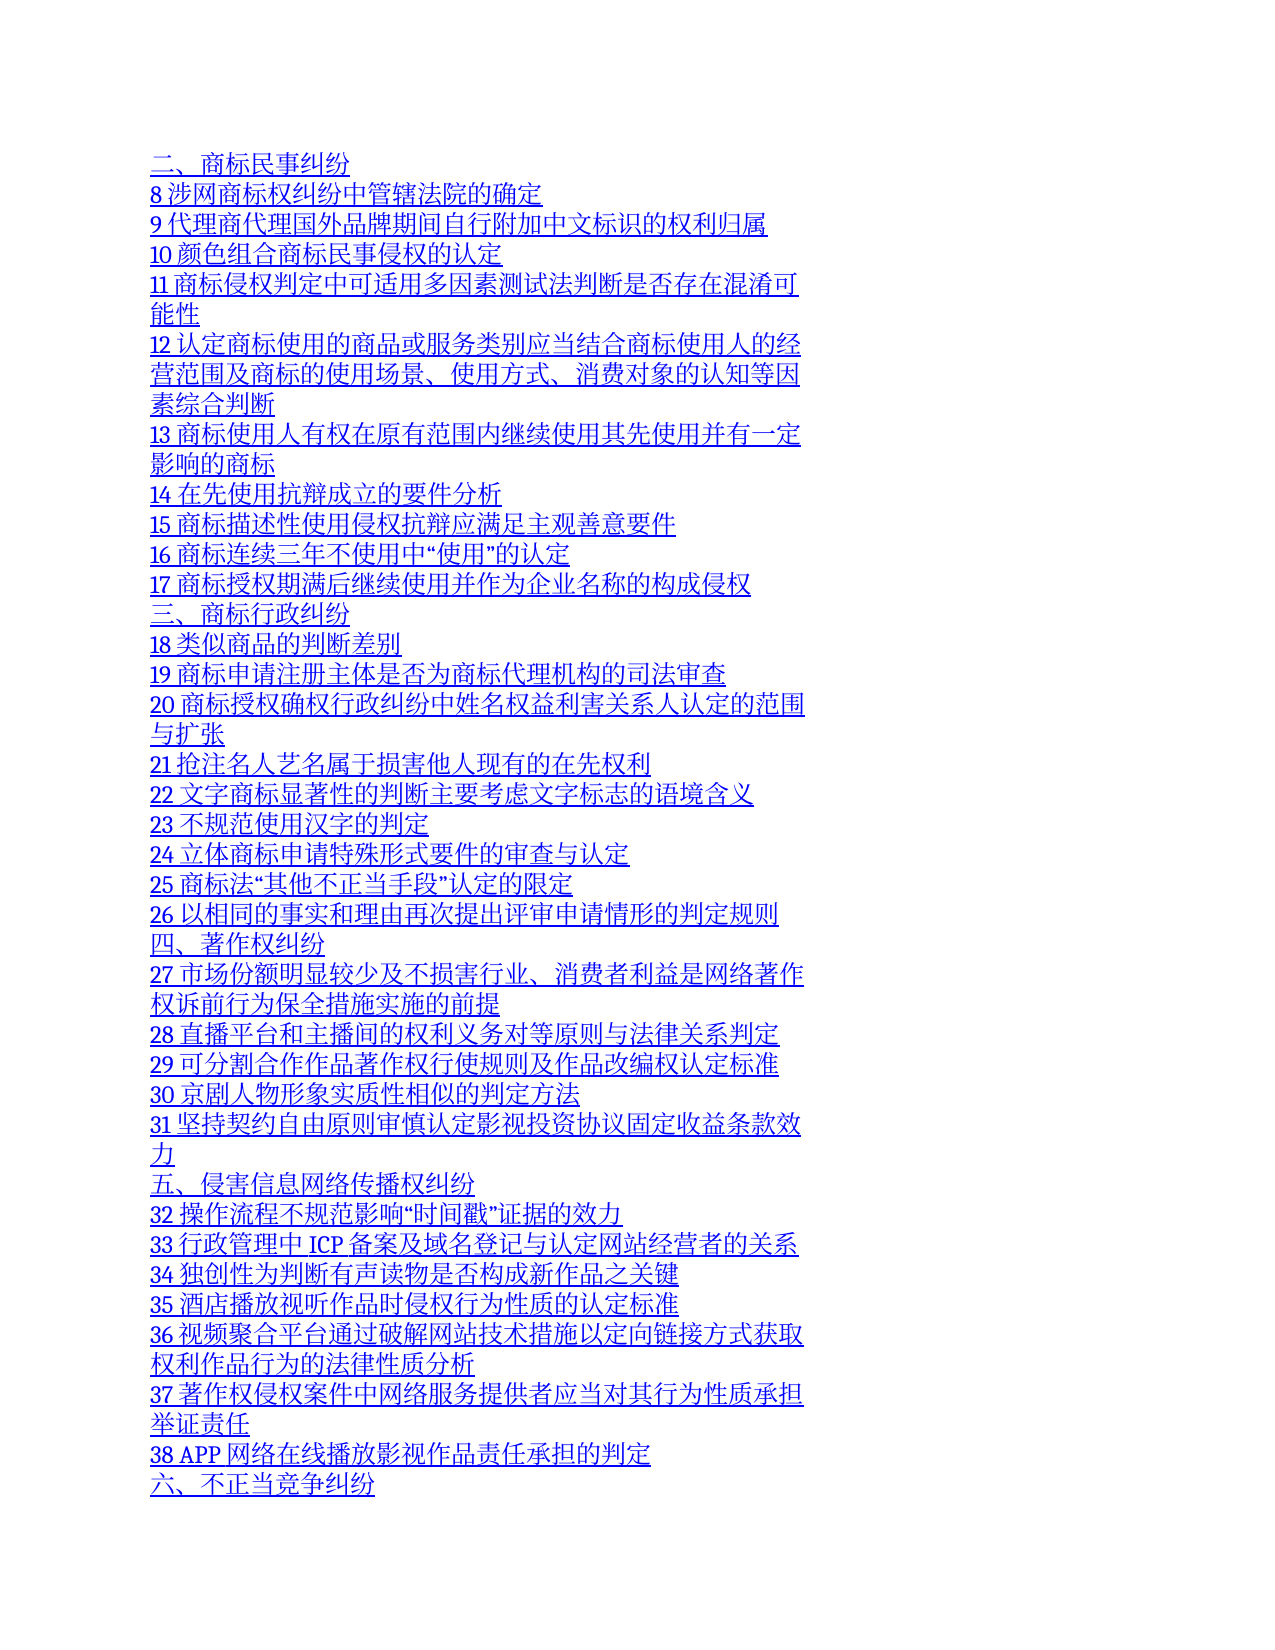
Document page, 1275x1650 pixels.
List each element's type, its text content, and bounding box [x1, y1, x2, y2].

text 29 可分割合作作品著作权行使规则及作品改编权认定标准 [150, 1050, 1125, 1080]
text 20 商标授权确权行政纠纷中姓名权益利害关系人认定的范围 [150, 690, 1125, 720]
text 能性 [150, 300, 1125, 330]
text 营范围及商标的使用场景、使用方式、消费对象的认知等因 [150, 360, 1125, 390]
text 素综合判断 [150, 390, 1125, 420]
text 权利作品行为的法律性质分析 [150, 1350, 1125, 1380]
text 16 商标连续三年不使用中“使用”的认定 [150, 540, 1125, 570]
text 12 认定商标使用的商品或服务类别应当结合商标使用人的经 [150, 330, 1125, 360]
text 37 著作权侵权案件中网络服务提供者应当对其行为性质承担 [150, 1380, 1125, 1410]
text 31 坚持契约自由原则审慎认定影视投资协议固定收益条款效 [150, 1110, 1125, 1140]
text 四、著作权纠纷 [150, 930, 1125, 960]
text 与扩张 [150, 720, 1125, 750]
text 24 立体商标申请特殊形式要件的审查与认定 [150, 840, 1125, 870]
text 11 商标侵权判定中可适用多因素测试法判断是否存在混淆可 [150, 270, 1125, 300]
text 13 商标使用人有权在原有范围内继续使用其先使用并有一定 [150, 420, 1125, 450]
text 二、商标民事纠纷 [150, 150, 1125, 180]
text 27 市场份额明显较少及不损害行业、消费者利益是网络著作 [150, 960, 1125, 990]
text 权诉前行为保全措施实施的前提 [150, 990, 1125, 1020]
text 10 颜色组合商标民事侵权的认定 [150, 240, 1125, 270]
text 22 文字商标显著性的判断主要考虑文字标志的语境含义 [150, 780, 1125, 810]
text 35 酒店播放视听作品时侵权行为性质的认定标准 [150, 1290, 1125, 1320]
text 14 在先使用抗辩成立的要件分析 [150, 480, 1125, 510]
text 23 不规范使用汉字的判定 [150, 810, 1125, 840]
text 举证责任 [150, 1410, 1125, 1440]
text 26 以相同的事实和理由再次提出评审申请情形的判定规则 [150, 900, 1125, 930]
text 21 抢注名人艺名属于损害他人现有的在先权利 [150, 750, 1125, 780]
text 8 涉网商标权纠纷中管辖法院的确定 [150, 180, 1125, 210]
text 32 操作流程不规范影响“时间戳”证据的效力 [150, 1200, 1125, 1230]
text 38 APP网络在线播放影视作品责任承担的判定 [150, 1440, 1125, 1470]
text 34 独创性为判断有声读物是否构成新作品之关键 [150, 1260, 1125, 1290]
text 19 商标申请注册主体是否为商标代理机构的司法审查 [150, 660, 1125, 690]
text 33 行政管理中ICP备案及域名登记与认定网站经营者的关系 [150, 1230, 1125, 1260]
text 25 商标法“其他不正当手段”认定的限定 [150, 870, 1125, 900]
text 36 视频聚合平台通过破解网站技术措施以定向链接方式获取 [150, 1320, 1125, 1350]
text 力 [150, 1140, 1125, 1170]
text 9 代理商代理国外品牌期间自行附加中文标识的权利归属 [150, 210, 1125, 240]
text 六、不正当竞争纠纷 [150, 1470, 1125, 1500]
text 18 类似商品的判断差别 [150, 630, 1125, 660]
text 五、侵害信息网络传播权纠纷 [150, 1170, 1125, 1200]
text 影响的商标 [150, 450, 1125, 480]
text 15 商标描述性使用侵权抗辩应满足主观善意要件 [150, 510, 1125, 540]
text 三、商标行政纠纷 [150, 600, 1125, 630]
text 30 京剧人物形象实质性相似的判定方法 [150, 1080, 1125, 1110]
text 28 直播平台和主播间的权利义务对等原则与法律关系判定 [150, 1020, 1125, 1050]
text 17 商标授权期满后继续使用并作为企业名称的构成侵权 [150, 570, 1125, 600]
